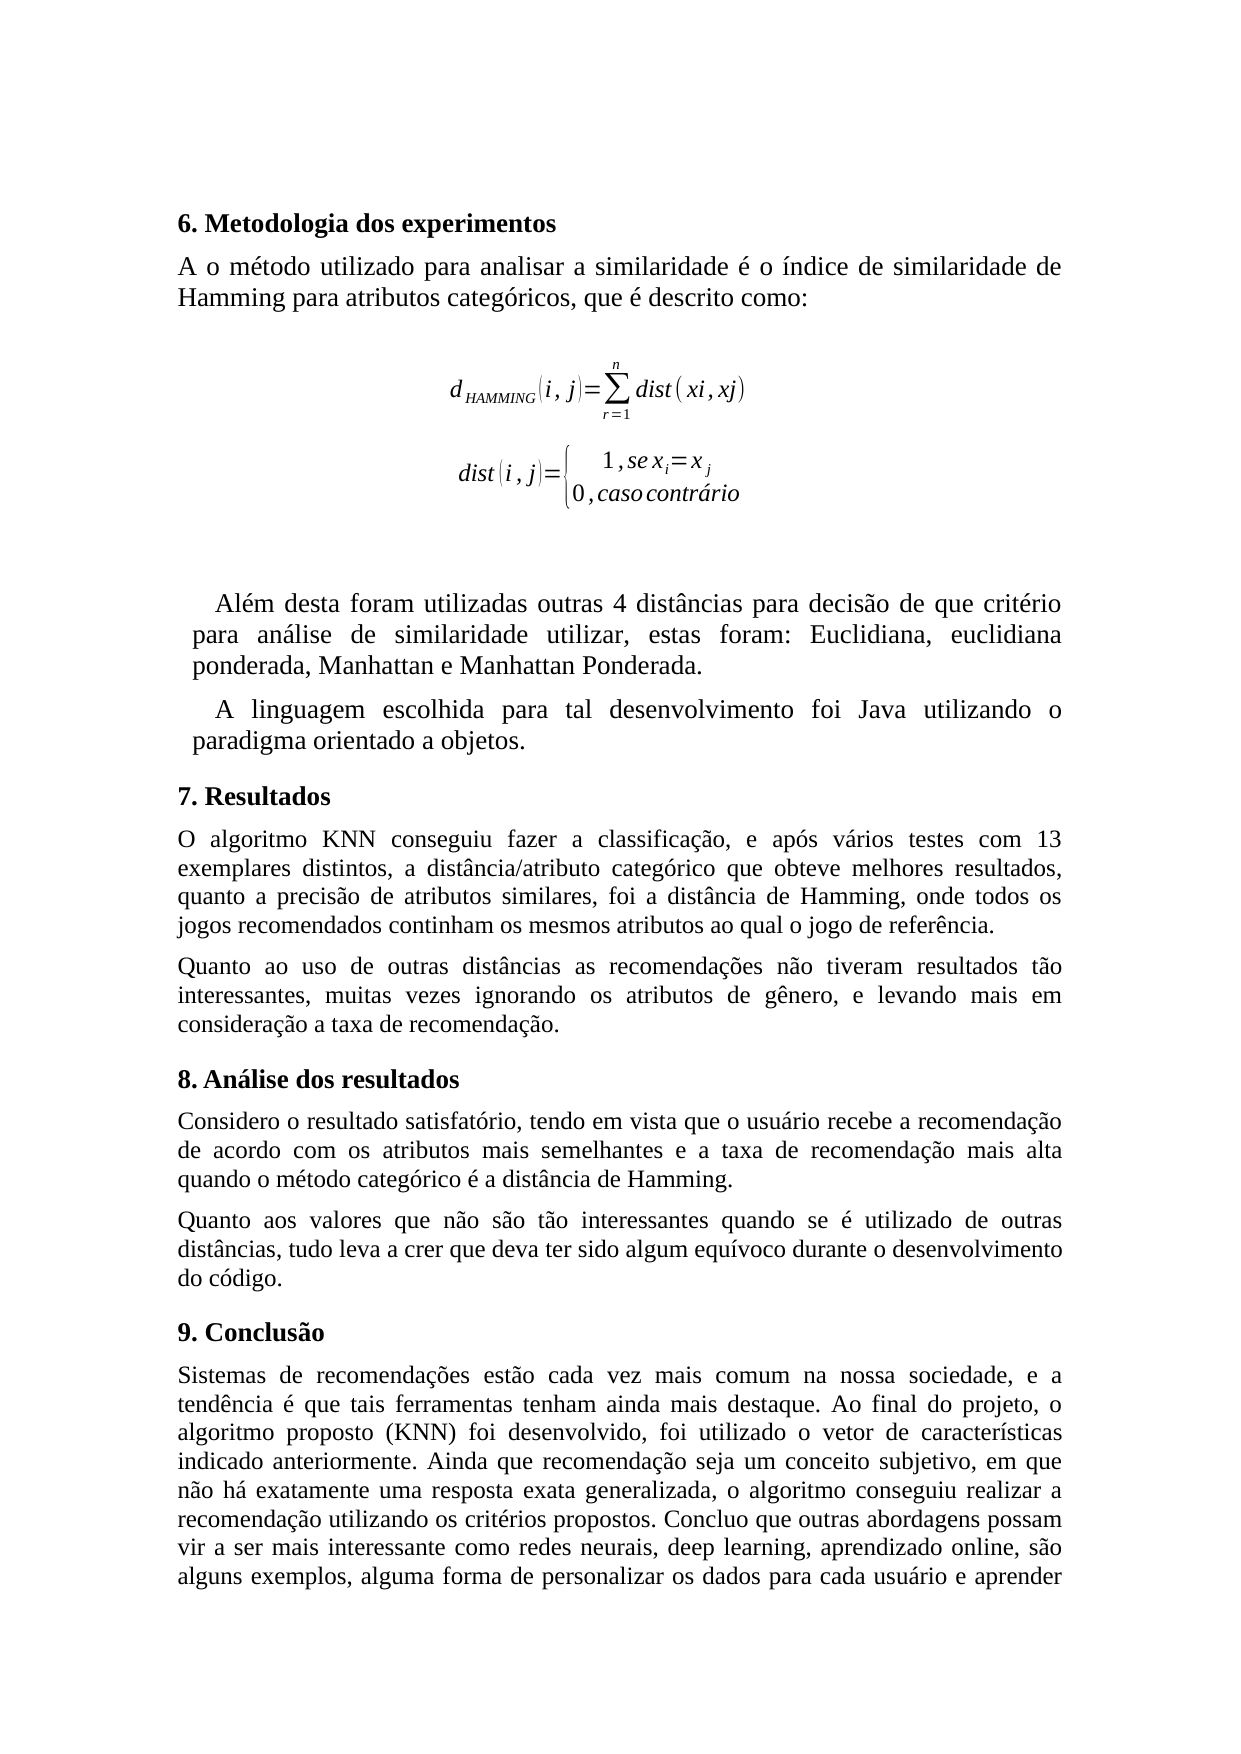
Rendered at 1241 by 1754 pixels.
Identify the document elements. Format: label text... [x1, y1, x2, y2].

text Quanto aos valores que não são tão interessantes quando se é utilizado de outras distâncias, tudo leva a crer que deva ter sido algum equívoco durante o desenvolvimento do código. [177, 1205, 1063, 1291]
text A linguagem escolhida para tal desenvolvimento foi Java utilizando o paradigma orientado a objetos. [192, 693, 1063, 755]
text Considero o resultado satisfatório, tendo em vista que o usuário recebe a recomendação de acordo com os atributos mais semelhantes e a taxa de recomendação mais alta quando o método categórico é a distância de Hamming. [177, 1106, 1063, 1193]
subtitle 6. Metodologia dos experimentos [177, 207, 1063, 238]
text Além desta foram utilizadas outras 4 distâncias para decisão de que critério para análise de similaridade utilizar, estas foram: Euclidiana, euclidiana ponderada, Manhattan e Manhattan Ponderada. [192, 587, 1063, 681]
text Quanto ao uso de outras distâncias as recomendações não tiveram resultados tão interessantes, muitas vezes ignorando os atributos de gênero, e levando mais em consideração a taxa de recomendação. [177, 951, 1063, 1038]
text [177, 1360, 1063, 1590]
text A o método utilizado para analisar a similaridade é o índice de similaridade de Hamming para atributos categóricos, que é descrito como: [177, 250, 1063, 313]
subtitle 9. Conclusão [177, 1316, 1063, 1347]
text O algoritmo KNN conseguiu fazer a classificação, e após vários testes com 13 exemplares distintos, a distância/atributo categórico que obteve melhores resultados, quanto a precisão de atributos similares, foi a distância de Hamming, onde todos os jogos recomendados continham os mesmos atributos ao qual o jogo de referência. [177, 824, 1063, 939]
subtitle 8. Análise dos resultados [177, 1063, 1063, 1094]
subtitle 7. Resultados [177, 780, 1063, 811]
